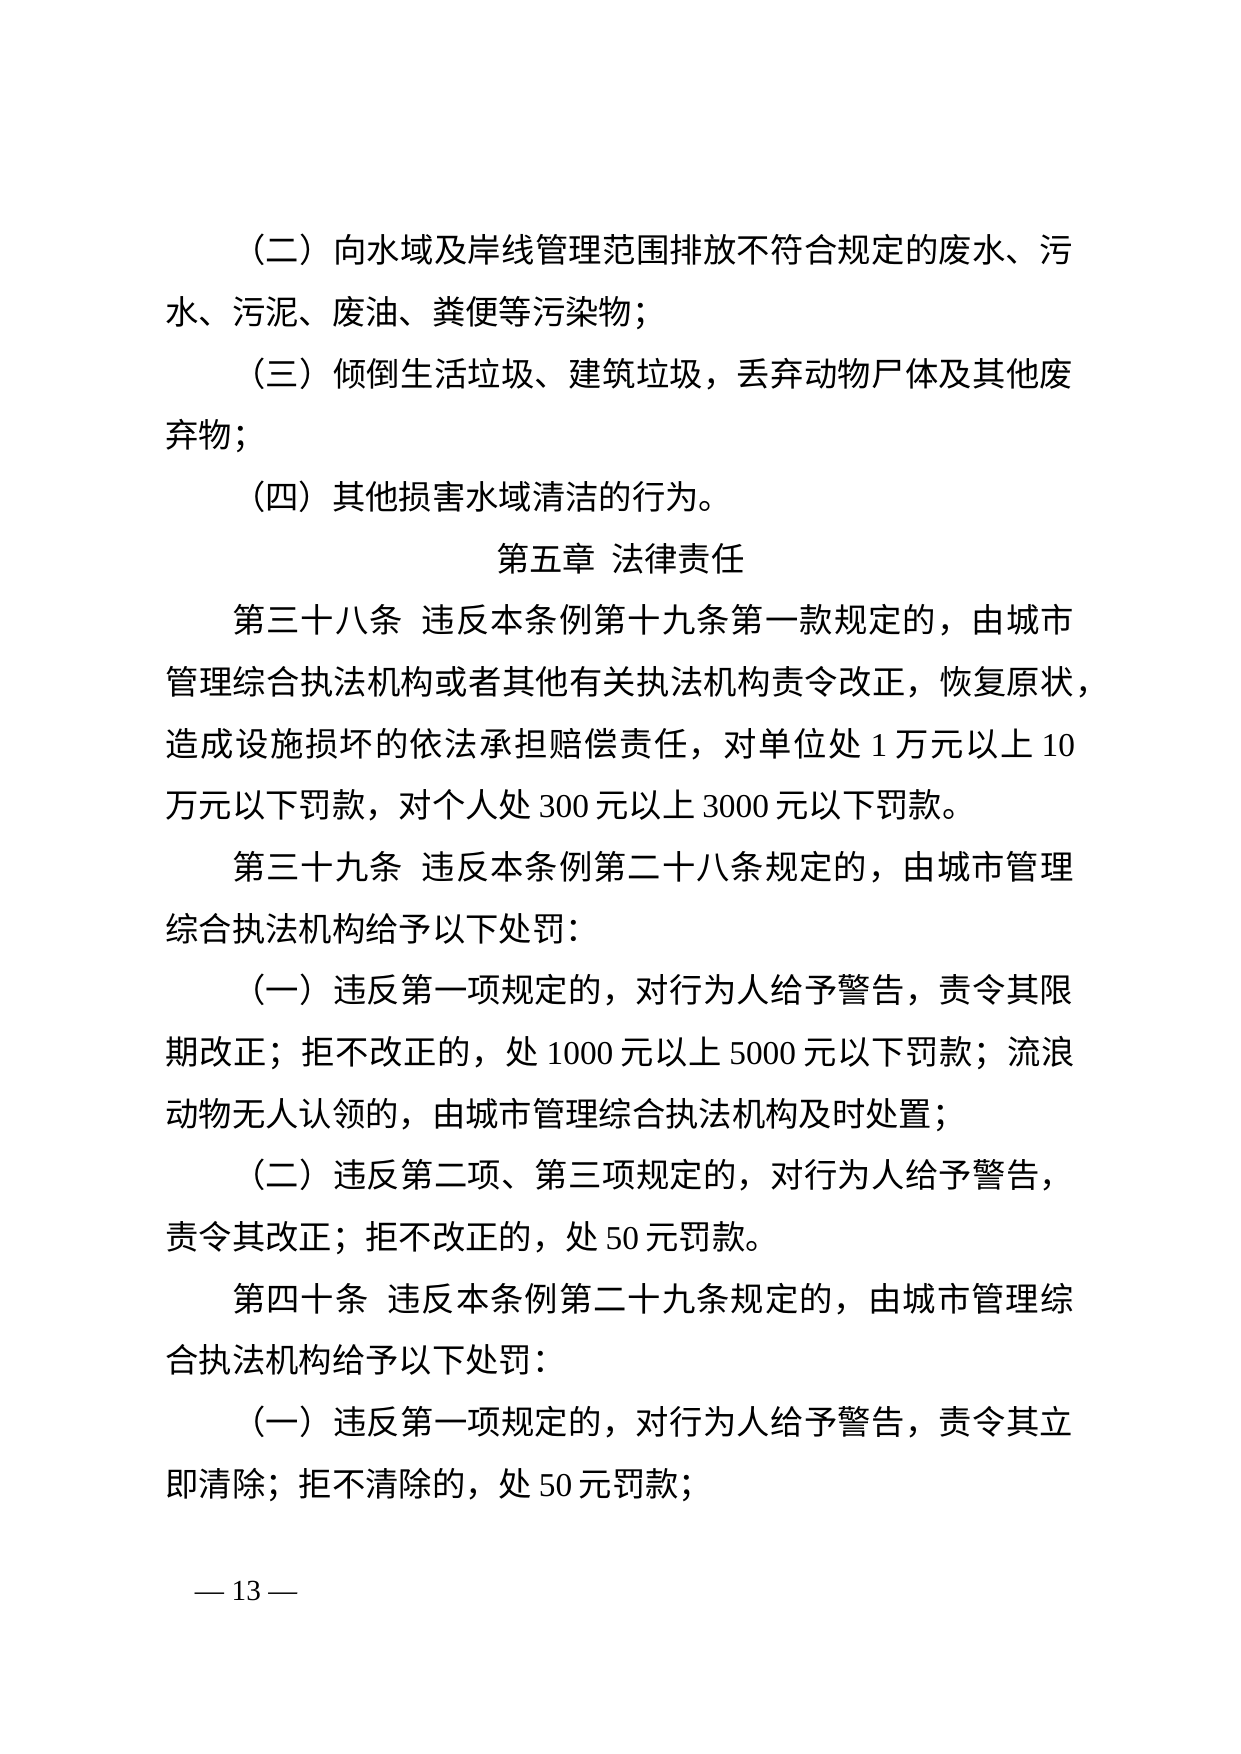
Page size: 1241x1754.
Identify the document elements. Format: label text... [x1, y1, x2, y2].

text 第四十条 违反本条例第二十九条规定的，由城市管理综合执法机构给予以下处罚： [165, 1262, 1075, 1385]
text 第三十八条 违反本条例第十九条第一款规定的，由城市管理综合执法机构或者其他有关执法机构责令改正，恢复原状，造成设施损坏的依法承担赔偿责任，对单位处1万元以上10万元以下罚款，对个人处300元以上3000元以下罚款。 [165, 584, 1075, 830]
text （二）违反第二项、第三项规定的，对行为人给予警告，责令其改正；拒不改正的，处50元罚款。 [165, 1139, 1075, 1262]
text 第五章 法律责任 [165, 522, 1075, 584]
text 第三十九条 违反本条例第二十八条规定的，由城市管理综合执法机构给予以下处罚： [165, 830, 1075, 954]
text （二）向水域及岸线管理范围排放不符合规定的废水、污水、污泥、废油、粪便等污染物； [165, 214, 1075, 337]
text （三）倾倒生活垃圾、建筑垃圾，丢弃动物尸体及其他废弃物； [165, 337, 1075, 460]
text （一）违反第一项规定的，对行为人给予警告，责令其立即清除；拒不清除的，处50元罚款； [165, 1385, 1075, 1509]
text （一）违反第一项规定的，对行为人给予警告，责令其限期改正；拒不改正的，处1000元以上5000元以下罚款；流浪动物无人认领的，由城市管理综合执法机构及时处置； [165, 954, 1075, 1139]
text （四）其他损害水域清洁的行为。 [165, 460, 1075, 522]
